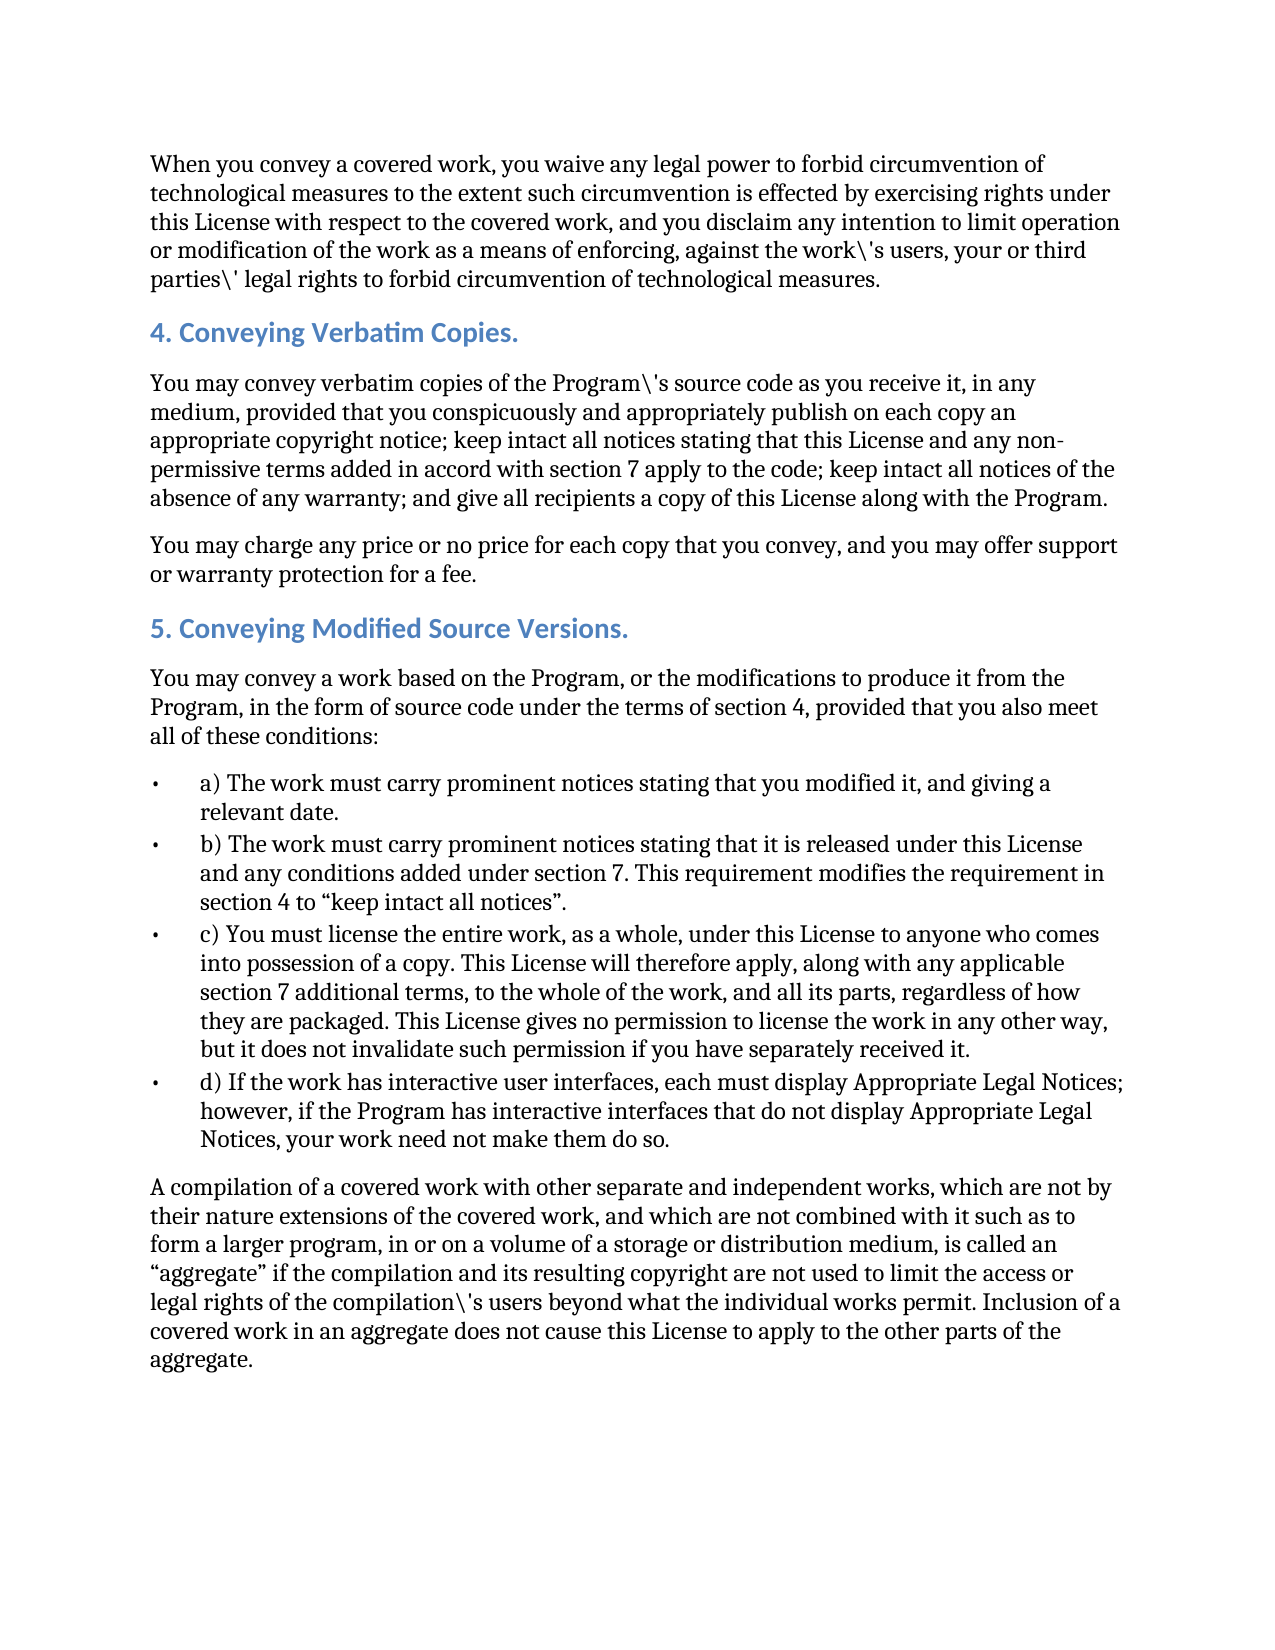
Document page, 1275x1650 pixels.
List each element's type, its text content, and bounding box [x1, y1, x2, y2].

list b) The work must carry prominent notices stating that it is released under this License and any conditions added under section 7. This requirement modifies the requirement in section 4 to “keep intact all notices”. [150, 830, 1125, 917]
text You may convey a work based on the Program, or the modifications to produce it from the Program, in the form of source code under the terms of section 4, provided that you also meet all of these conditions: [150, 664, 1125, 750]
subtitle 5. Conveying Modified Source Versions. [150, 610, 1125, 645]
text A compilation of a covered work with other separate and independent works, which are not by their nature extensions of the covered work, and which are not combined with it such as to form a larger program, in or on a volume of a storage or distribution medium, is called an “aggregate” if the compilation and its resulting copyright are not used to limit the access or legal rights of the compilation\'s users beyond what the individual works permit. Inclusion of a covered work in an aggregate does not cause this License to apply to the other parts of the aggregate. [150, 1173, 1125, 1374]
text When you convey a covered work, you waive any legal power to forbid circumvention of technological measures to the extent such circumvention is effected by exercising rights under this License with respect to the covered work, and you disclaim any intention to limit operation or modification of the work as a means of enforcing, against the work\'s users, your or third parties\' legal rights to forbid circumvention of technological measures. [150, 150, 1125, 294]
text You may charge any price or no price for each copy that you convey, and you may offer support or warranty protection for a fee. [150, 531, 1125, 589]
list a) The work must carry prominent notices stating that you modified it, and giving a relevant date. [150, 769, 1125, 827]
list d) If the work has interactive user interfaces, each must display Appropriate Legal Notices; however, if the Program has interactive interfaces that do not display Appropriate Legal Notices, your work need not make them do so. [150, 1068, 1125, 1154]
subtitle 4. Conveying Verbatim Copies. [150, 314, 1125, 350]
text You may convey verbatim copies of the Program\'s source code as you receive it, in any medium, provided that you conspicuously and appropriately publish on each copy an appropriate copyright notice; keep intact all notices stating that this License and any non-permissive terms added in accord with section 7 apply to the code; keep intact all notices of the absence of any warranty; and give all recipients a copy of this License along with the Program. [150, 369, 1125, 513]
list c) You must license the entire work, as a whole, under this License to anyone who comes into possession of a copy. This License will therefore apply, along with any applicable section 7 additional terms, to the whole of the work, and all its parts, regardless of how they are packaged. This License gives no permission to license the work in any other way, but it does not invalidate such permission if you have separately received it. [150, 920, 1125, 1064]
